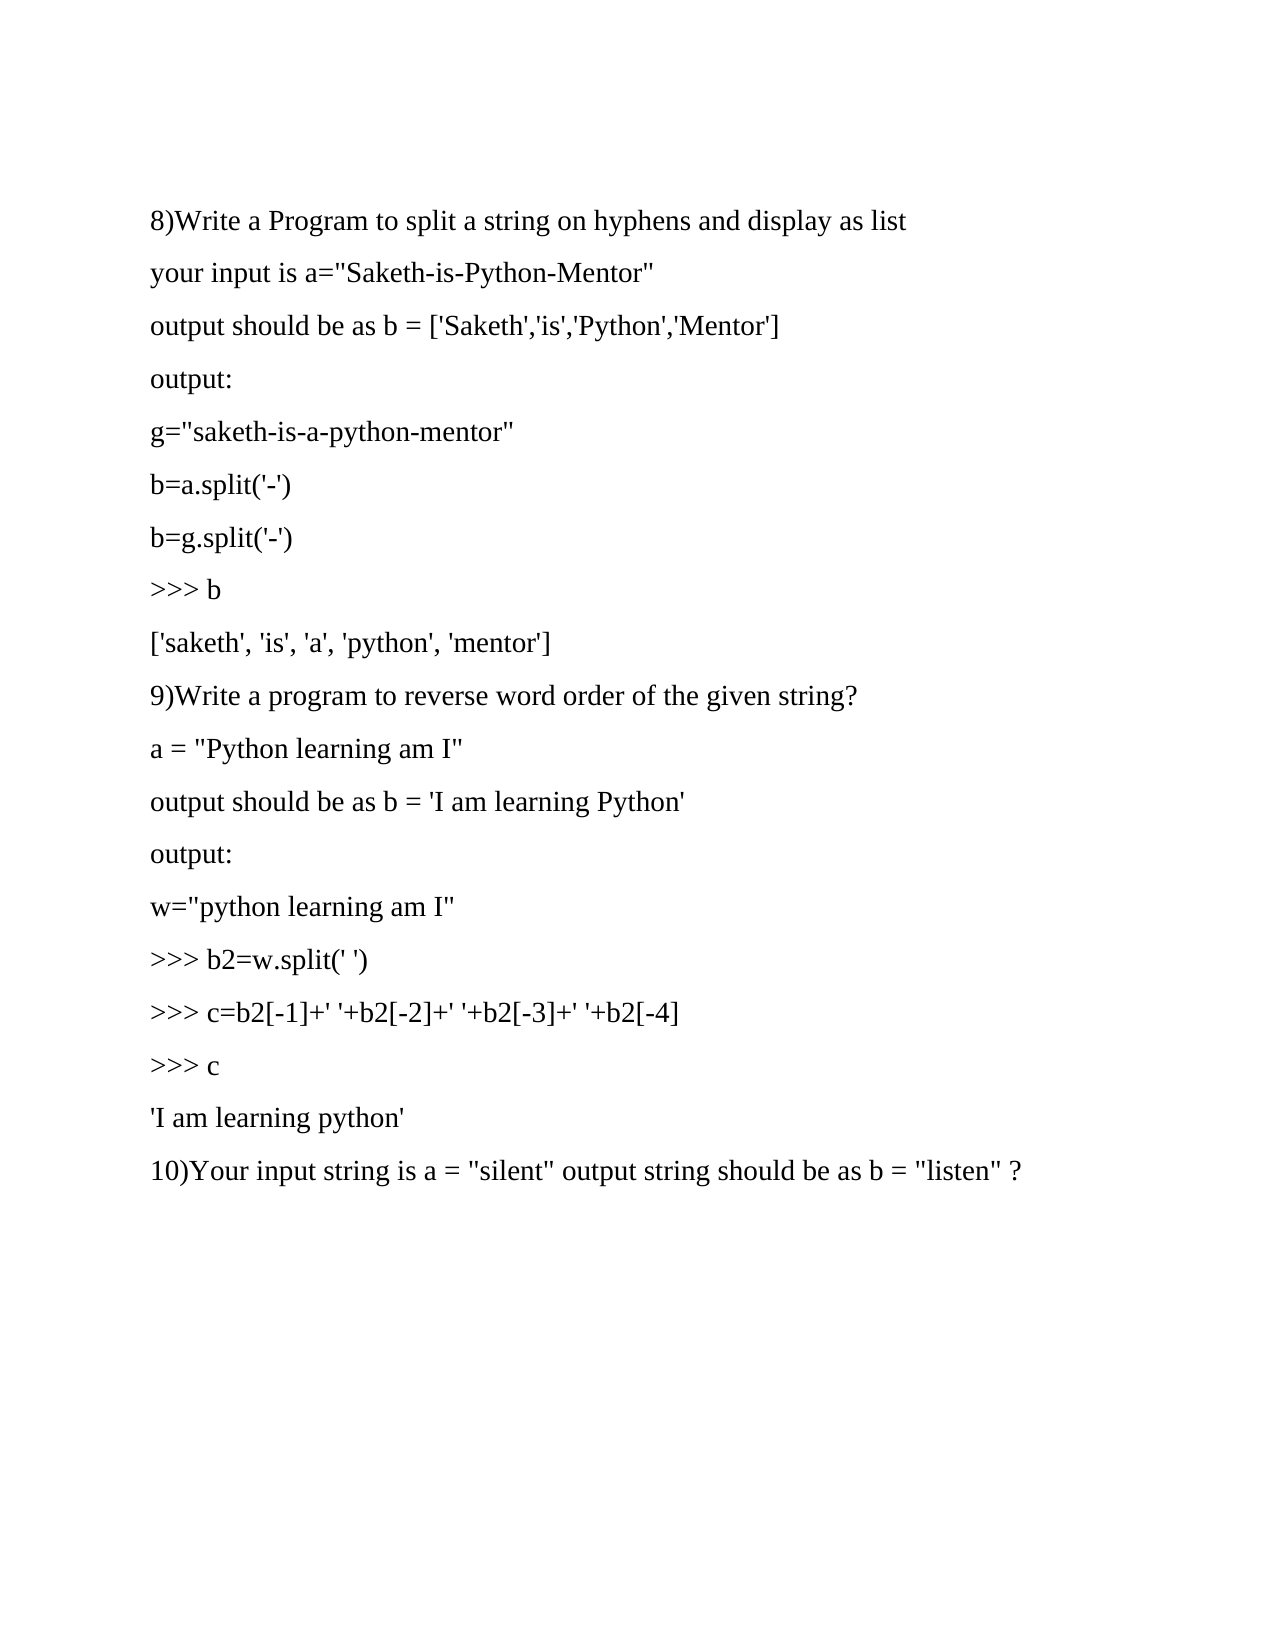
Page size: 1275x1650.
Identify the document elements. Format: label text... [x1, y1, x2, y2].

text >>> c [150, 1048, 1125, 1081]
text b=a.split('-') [150, 467, 1125, 500]
text ['saketh', 'is', 'a', 'python', 'mentor'] [150, 625, 1125, 659]
text >>> b [150, 572, 1125, 606]
text a = "Python learning am I" [150, 731, 1125, 764]
text output should be as b = ['Saketh','is','Python','Mentor'] [150, 308, 1125, 342]
text output should be as b = 'I am learning Python' [150, 784, 1125, 817]
text 9)Write a program to reverse word order of the given string? [150, 678, 1125, 712]
text 8)Write a Program to split a string on hyphens and display as list [150, 203, 1125, 236]
text w="python learning am I" [150, 889, 1125, 923]
text >>> c=b2[-1]+' '+b2[-2]+' '+b2[-3]+' '+b2[-4] [150, 995, 1125, 1028]
text g="saketh-is-a-python-mentor" [150, 414, 1125, 448]
text your input is a="Saketh-is-Python-Mentor" [150, 256, 1125, 289]
text output: [150, 361, 1125, 395]
text b=g.split('-') [150, 520, 1125, 553]
text 'I am learning python' [150, 1101, 1125, 1134]
text >>> b2=w.split(' ') [150, 942, 1125, 976]
text 10)Your input string is a = "silent" output string should be as b = "listen" ? [150, 1153, 1125, 1187]
text output: [150, 837, 1125, 870]
